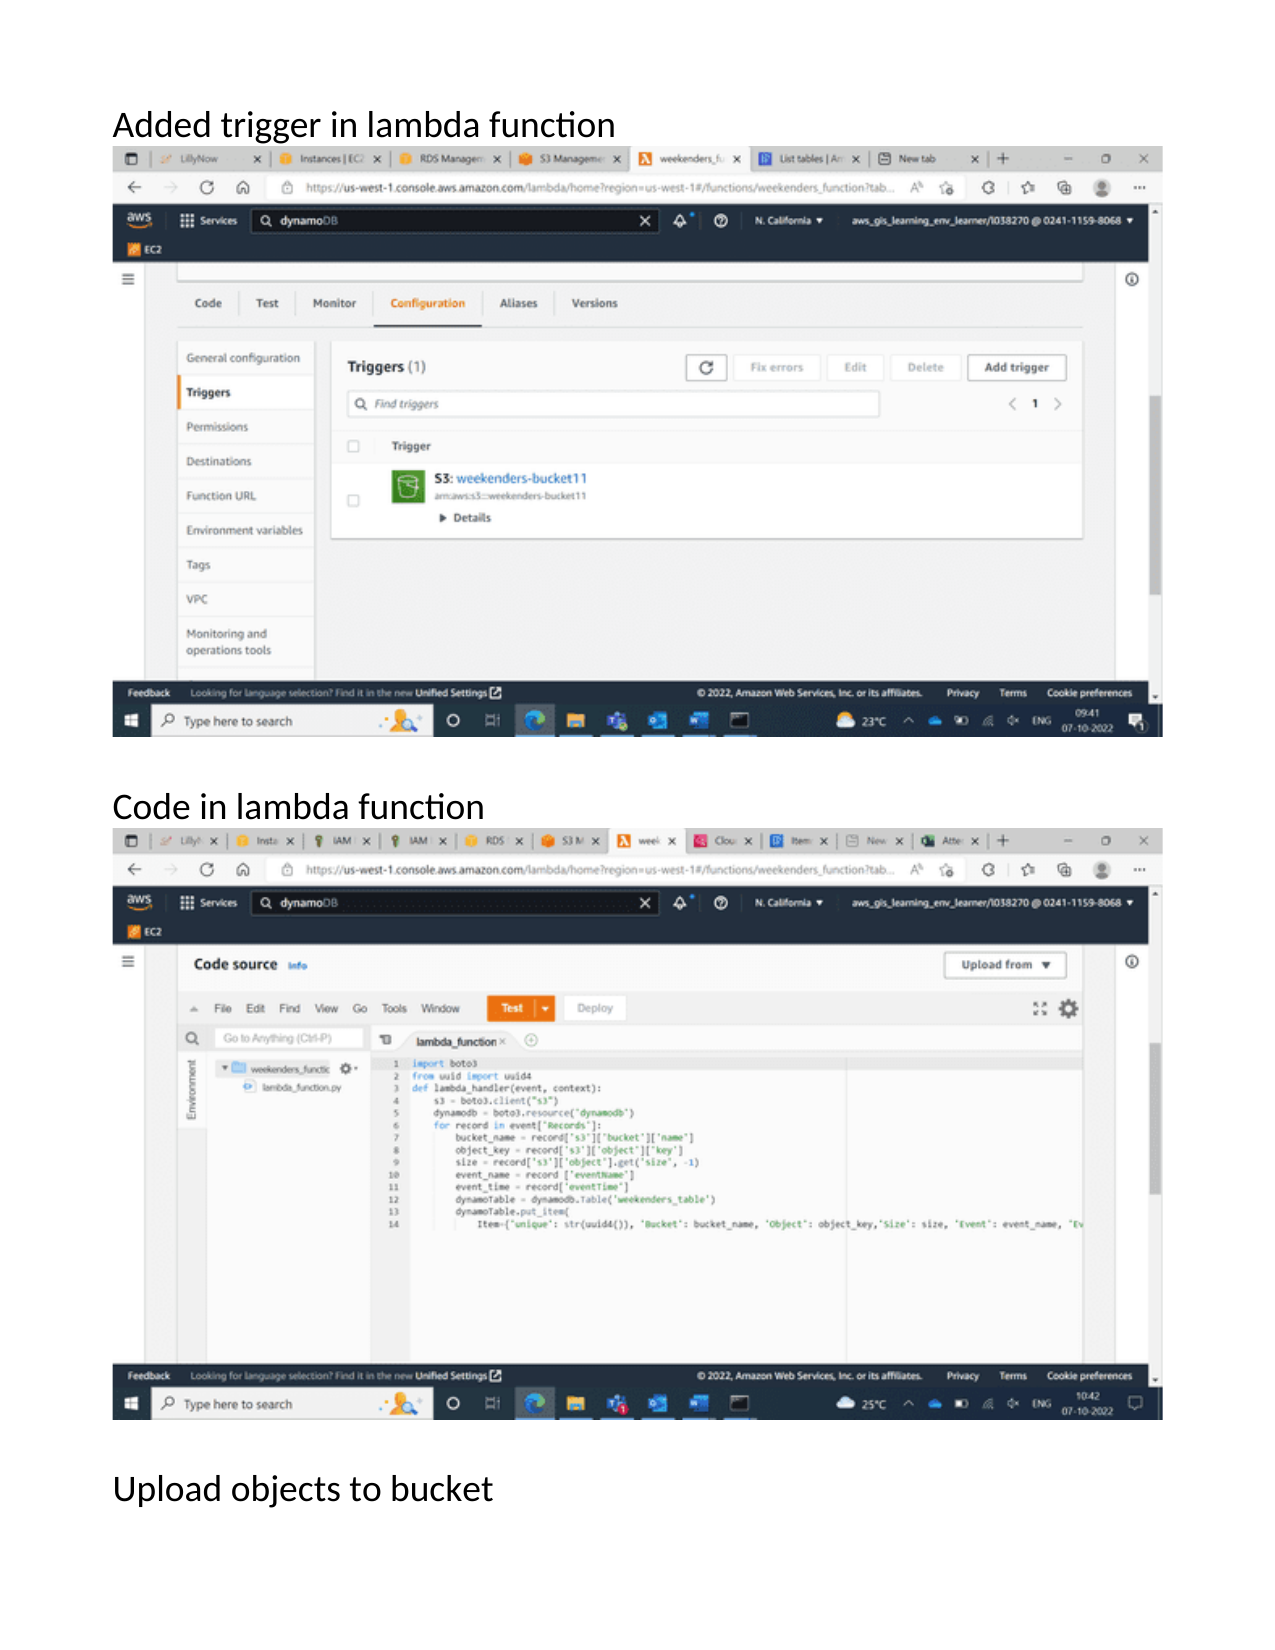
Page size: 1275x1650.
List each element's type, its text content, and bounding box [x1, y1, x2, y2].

text Added trigger in lambda function [112, 101, 1162, 146]
picture [112, 146, 1163, 737]
text Upload objects to bucket [112, 1465, 1162, 1511]
picture [112, 828, 1163, 1420]
text Code in lambda function [112, 783, 1162, 828]
